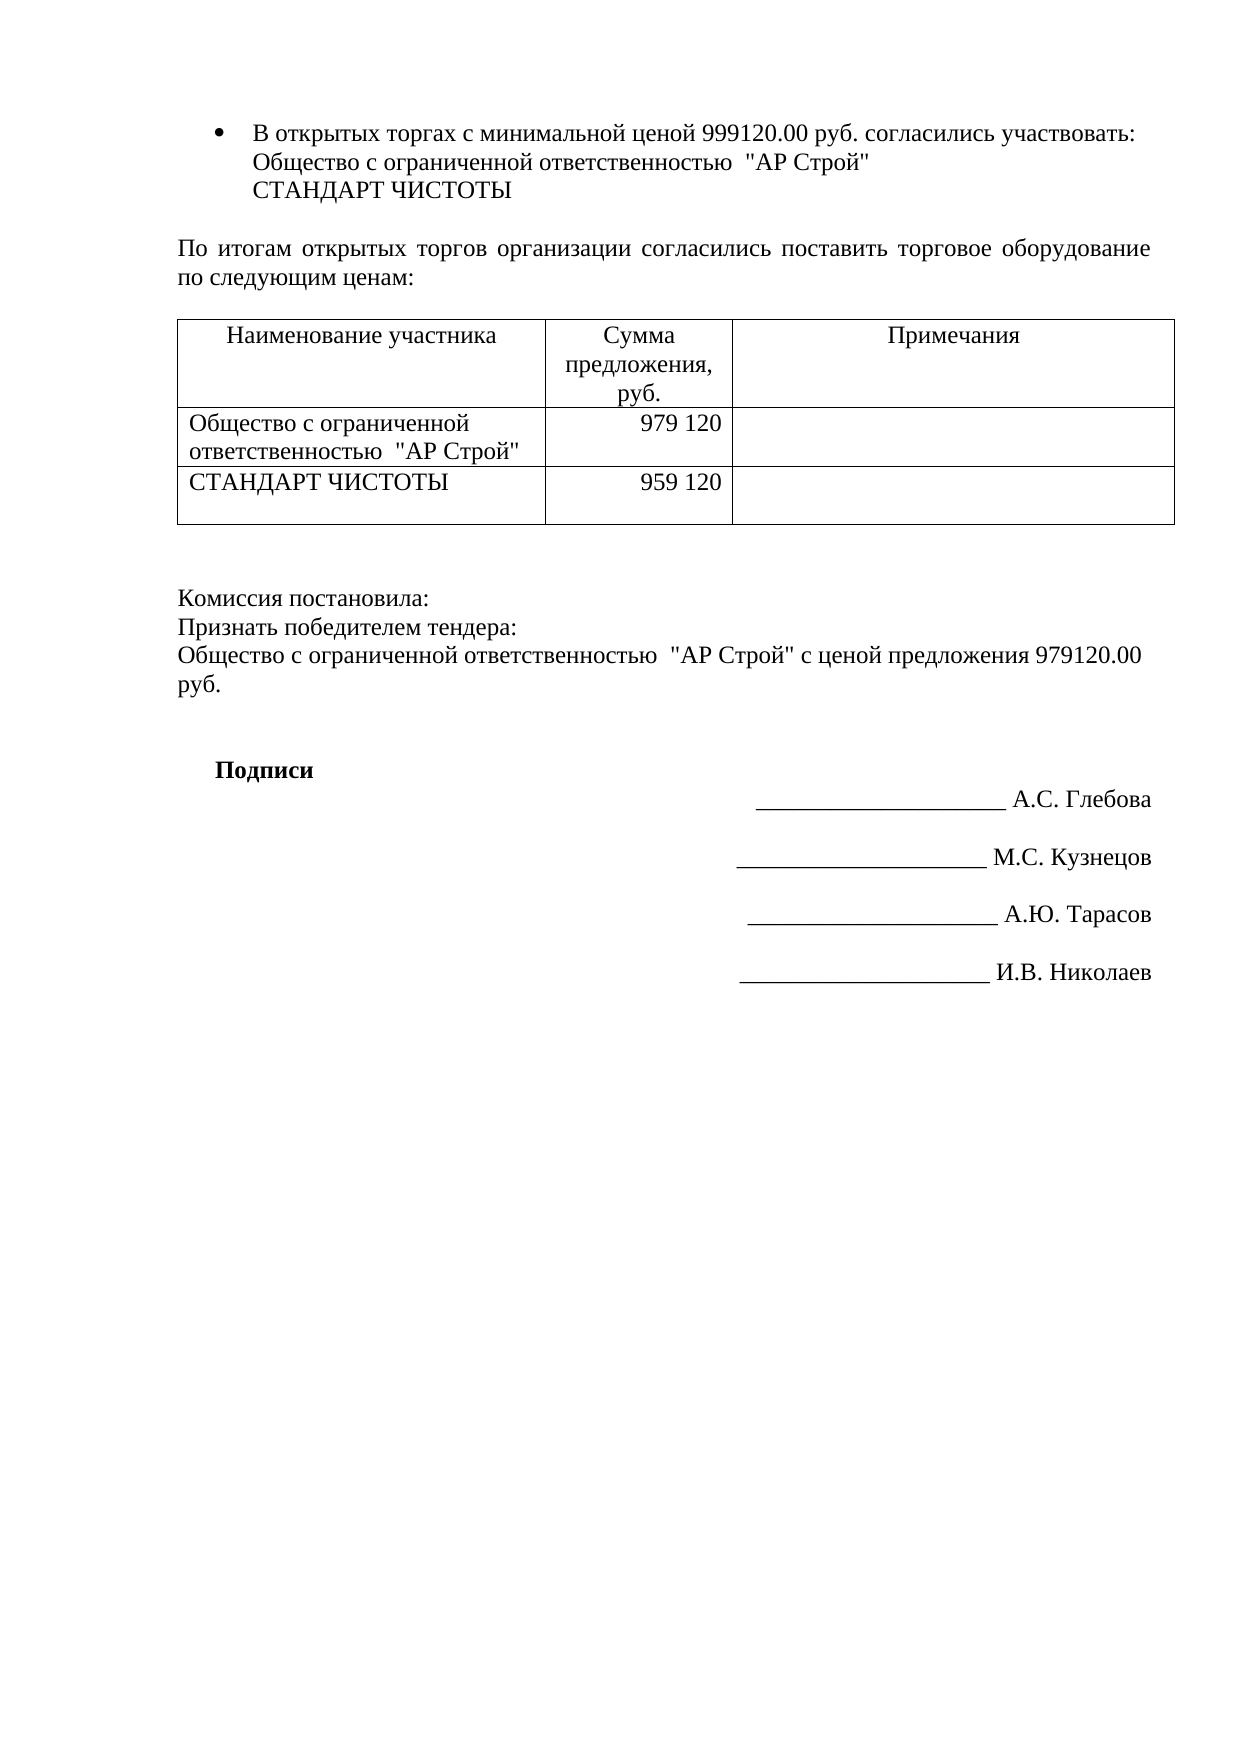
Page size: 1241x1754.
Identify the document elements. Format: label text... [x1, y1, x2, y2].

text ____________________ А.С. Глебова [702, 784, 1152, 813]
text ____________________ М.С. Кузнецов [702, 842, 1152, 870]
table_cell [733, 467, 1174, 524]
text СТАНДАРТ ЧИСТОТЫ [252, 176, 1152, 204]
table_header Примечания [733, 320, 1174, 407]
table_cell 979 120 [546, 408, 732, 466]
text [252, 147, 1152, 176]
text Общество с ограниченной ответственностью "АР Строй" с ценой предложения 979120.00 руб. [177, 640, 1152, 698]
list В открытых торгах с минимальной ценой 999120.00 руб. согласились участвовать: [215, 118, 1152, 147]
table_cell Общество с ограниченной ответственностью "АР Строй" [178, 408, 545, 466]
table_cell 959 120 [546, 467, 732, 524]
text ____________________ И.В. Николаев [702, 957, 1152, 985]
table_header Наименование участника [178, 320, 545, 407]
text Комиссия постановила: [177, 583, 1152, 612]
table_cell [733, 408, 1174, 466]
text По итогам открытых торгов организации согласились поставить торговое оборудование по следующим ценам: [177, 233, 1152, 291]
text Подписи [215, 755, 1152, 784]
table_header Сумма предложения, руб. [546, 320, 732, 407]
text ____________________ А.Ю. Тарасов [702, 899, 1152, 928]
text Признать победителем тендера: [177, 612, 1152, 640]
table_cell СТАНДАРТ ЧИСТОТЫ [178, 467, 545, 524]
